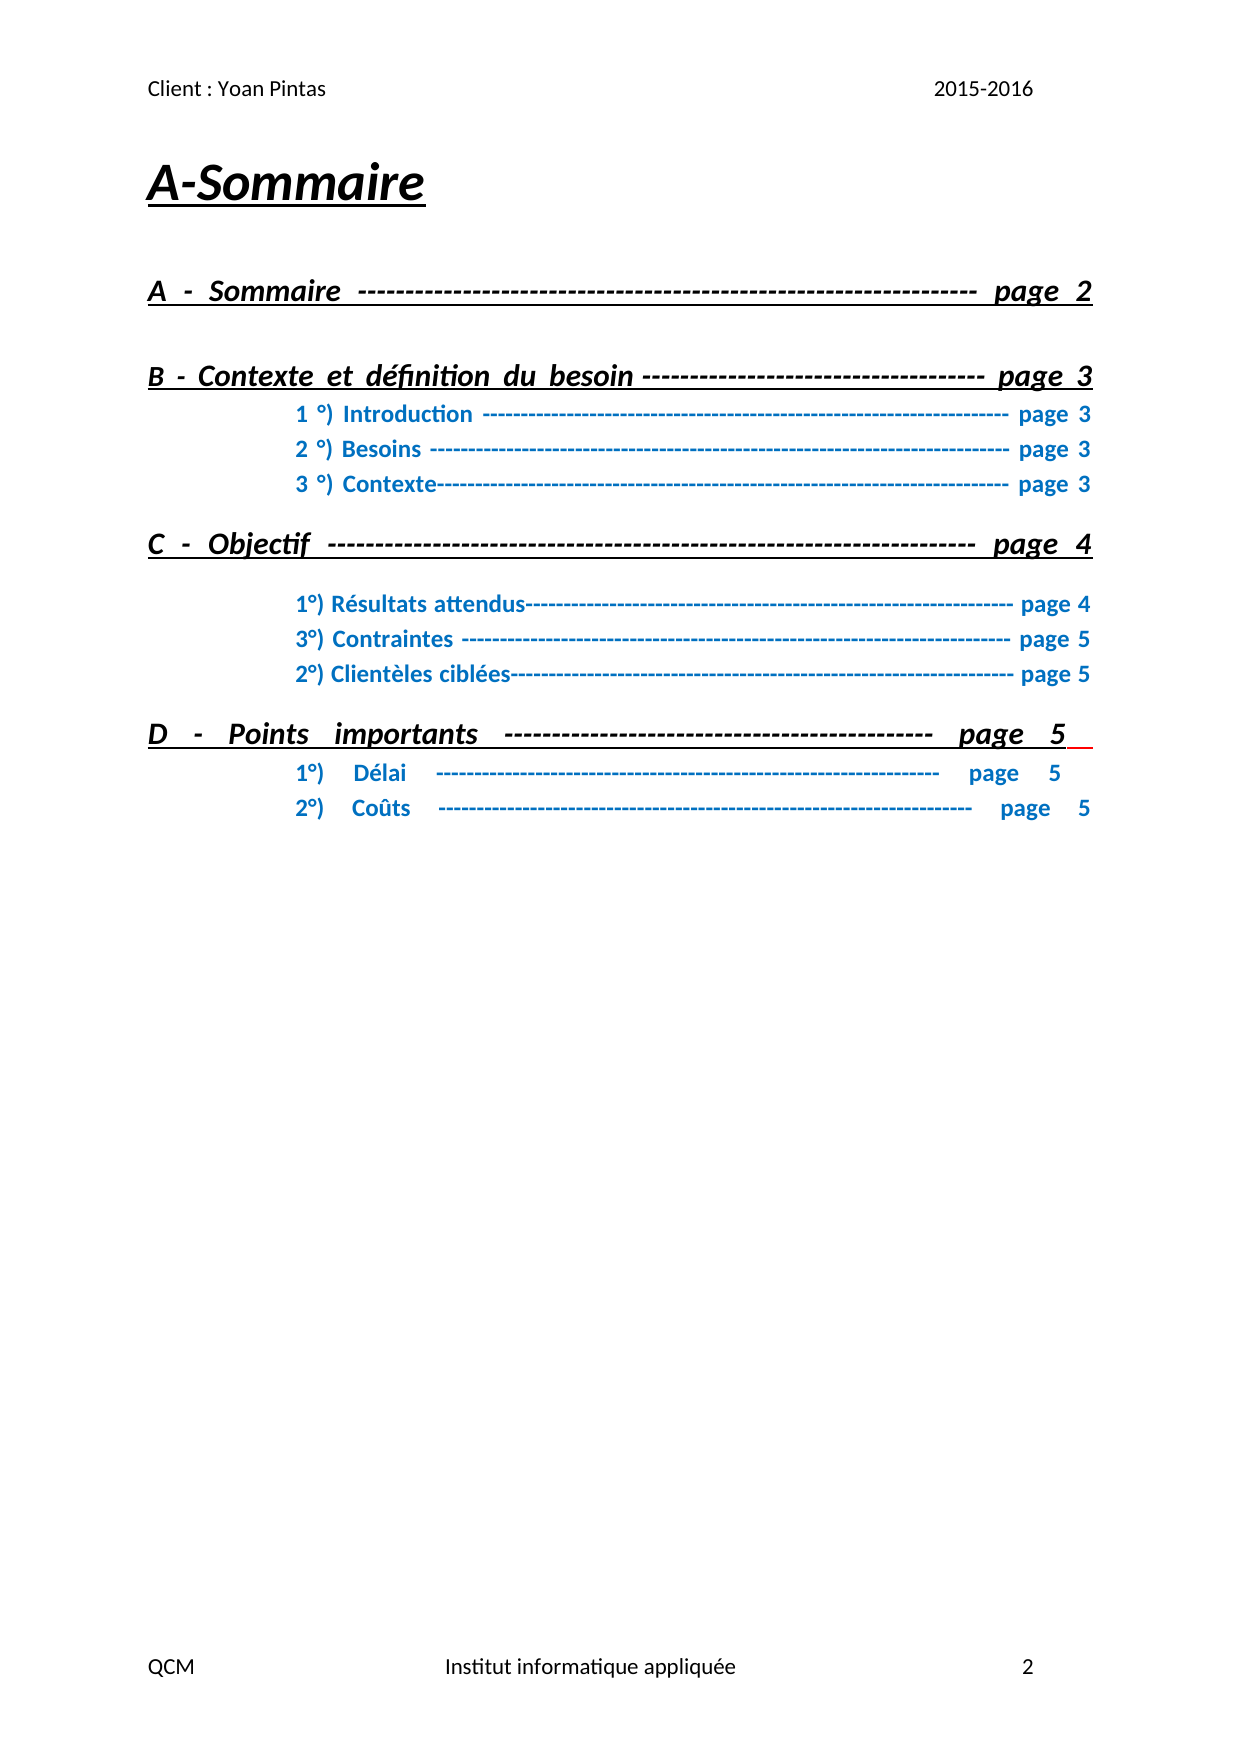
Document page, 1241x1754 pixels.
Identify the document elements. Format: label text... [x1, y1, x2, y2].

text D - Points importants --------------------------------------------- page 5 1°) Délai ------------------------------------------------------------------ page 5 2°) Coûts ---------------------------------------------------------------------- page 5 [148, 748, 1093, 823]
text A-Sommaire [148, 148, 1093, 246]
text A - Sommaire ----------------------------------------------------------------- page 2 B - Contexte et définition du besoin ------------------------------------ page 3 1 °) Introduction --------------------------------------------------------------------- page 3 2 °) Besoins ---------------------------------------------------------------------------- page 3 3 °) Contexte--------------------------------------------------------------------------- page 3 [148, 306, 1093, 388]
text 1°) Résultats attendus---------------------------------------------------------------- page 4 3°) Contraintes ------------------------------------------------------------------------ page 5 2°) Clientèles ciblées------------------------------------------------------------------ page 5 [148, 589, 1093, 689]
text D - Points importants --------------------------------------------- page 5 1°) Délai ------------------------------------------------------------------ page 5 2°) Coûts ---------------------------------------------------------------------- page 5 [148, 714, 1093, 747]
text A - Sommaire ----------------------------------------------------------------- page 2 B - Contexte et définition du besoin ------------------------------------ page 3 1 °) Introduction --------------------------------------------------------------------- page 3 2 °) Besoins ---------------------------------------------------------------------------- page 3 3 °) Contexte--------------------------------------------------------------------------- page 3 [148, 271, 1093, 304]
text A - Sommaire ----------------------------------------------------------------- page 2 B - Contexte et définition du besoin ------------------------------------ page 3 1 °) Introduction --------------------------------------------------------------------- page 3 2 °) Besoins ---------------------------------------------------------------------------- page 3 3 °) Contexte--------------------------------------------------------------------------- page 3 [148, 390, 1093, 499]
text C - Objectif -------------------------------------------------------------------- page 4 [148, 524, 1093, 557]
